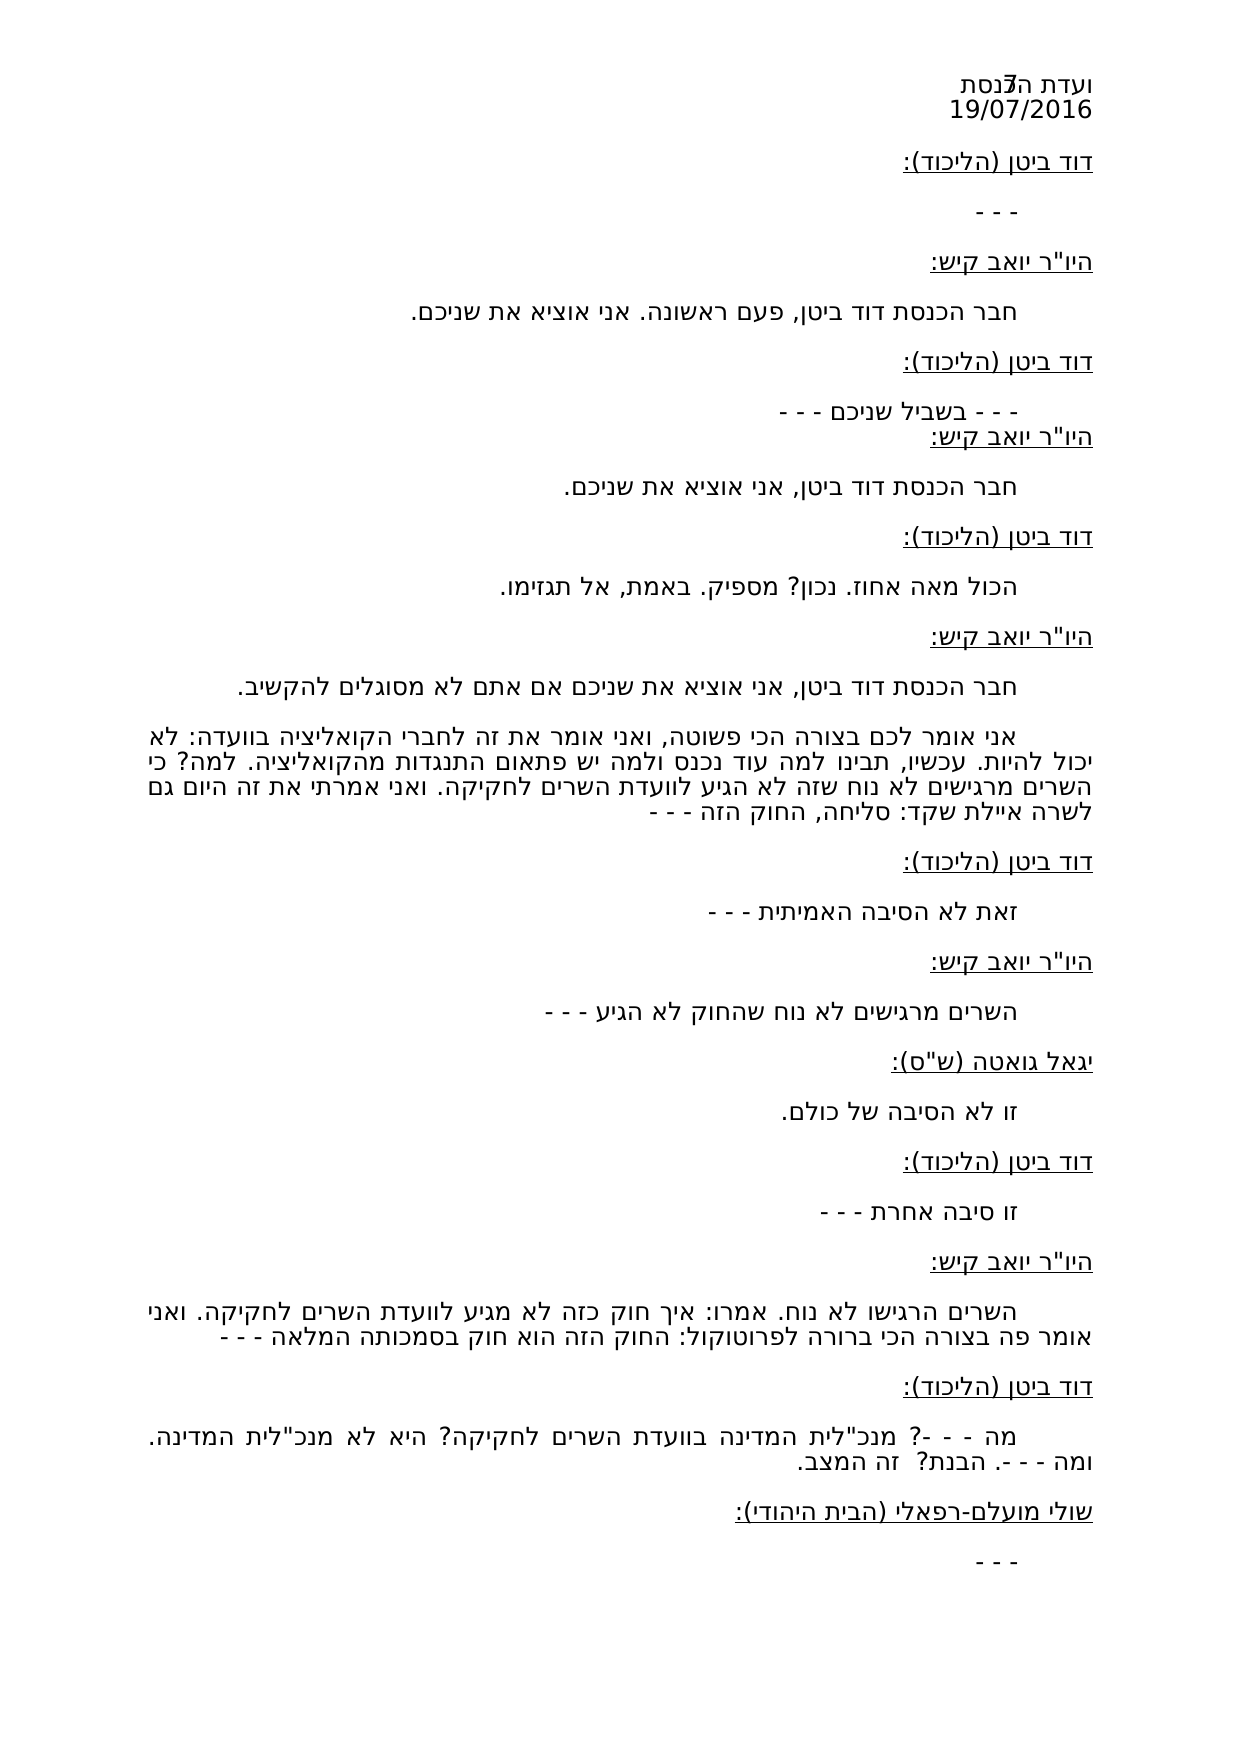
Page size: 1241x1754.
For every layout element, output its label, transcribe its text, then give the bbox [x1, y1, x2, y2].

text חבר הכנסת דוד ביטן, אני אוציא את שניכם. [147, 475, 1093, 500]
text מה - - -? מנכ"לית המדינה בוועדת השרים לחקיקה? היא לא מנכ"לית המדינה. ומה - - -. הבנת? זה המצב. [147, 1425, 1093, 1475]
text הכול מאה אחוז. נכון? מספיק. באמת, אל תגזימו. [147, 575, 1093, 600]
text - - - [147, 1550, 1093, 1575]
text דוד ביטן (הליכוד): [147, 350, 1093, 375]
text זאת לא הסיבה האמיתית - - - [147, 900, 1093, 925]
text היו"ר יואב קיש: [147, 625, 1093, 650]
text - - - [147, 200, 1093, 225]
text חבר הכנסת דוד ביטן, אני אוציא את שניכם אם אתם לא מסוגלים להקשיב. [147, 675, 1093, 700]
text דוד ביטן (הליכוד): [147, 1375, 1093, 1400]
text שולי מועלם-רפאלי (הבית היהודי): [147, 1500, 1093, 1525]
text היו"ר יואב קיש: [147, 1250, 1093, 1275]
text דוד ביטן (הליכוד): [147, 1150, 1093, 1175]
text היו"ר יואב קיש: [147, 425, 1093, 450]
text השרים מרגישים לא נוח שהחוק לא הגיע - - - [147, 1000, 1093, 1025]
text זו סיבה אחרת - - - [147, 1200, 1093, 1225]
text היו"ר יואב קיש: [147, 250, 1093, 275]
text זו לא הסיבה של כולם. [147, 1100, 1093, 1125]
text דוד ביטן (הליכוד): [147, 525, 1093, 550]
text חבר הכנסת דוד ביטן, פעם ראשונה. אני אוציא את שניכם. [147, 300, 1093, 325]
text דוד ביטן (הליכוד): [147, 150, 1093, 175]
text יגאל גואטה (ש"ס): [147, 1050, 1093, 1075]
text - - - בשביל שניכם - - - [147, 400, 1093, 425]
text דוד ביטן (הליכוד): [147, 850, 1093, 875]
text השרים הרגישו לא נוח. אמרו: איך חוק כזה לא מגיע לוועדת השרים לחקיקה. ואני אומר פה בצורה הכי ברורה לפרוטוקול: החוק הזה הוא חוק בסמכותה המלאה - - - [147, 1300, 1093, 1350]
text אני אומר לכם בצורה הכי פשוטה, ואני אומר את זה לחברי הקואליציה בוועדה: לא יכול להיות. עכשיו, תבינו למה עוד נכנס ולמה יש פתאום התנגדות מהקואליציה. למה? כי השרים מרגישים לא נוח שזה לא הגיע לוועדת השרים לחקיקה. ואני אמרתי את זה היום גם לשרה איילת שקד: סליחה, החוק הזה - - - [147, 725, 1093, 825]
text היו"ר יואב קיש: [147, 950, 1093, 975]
